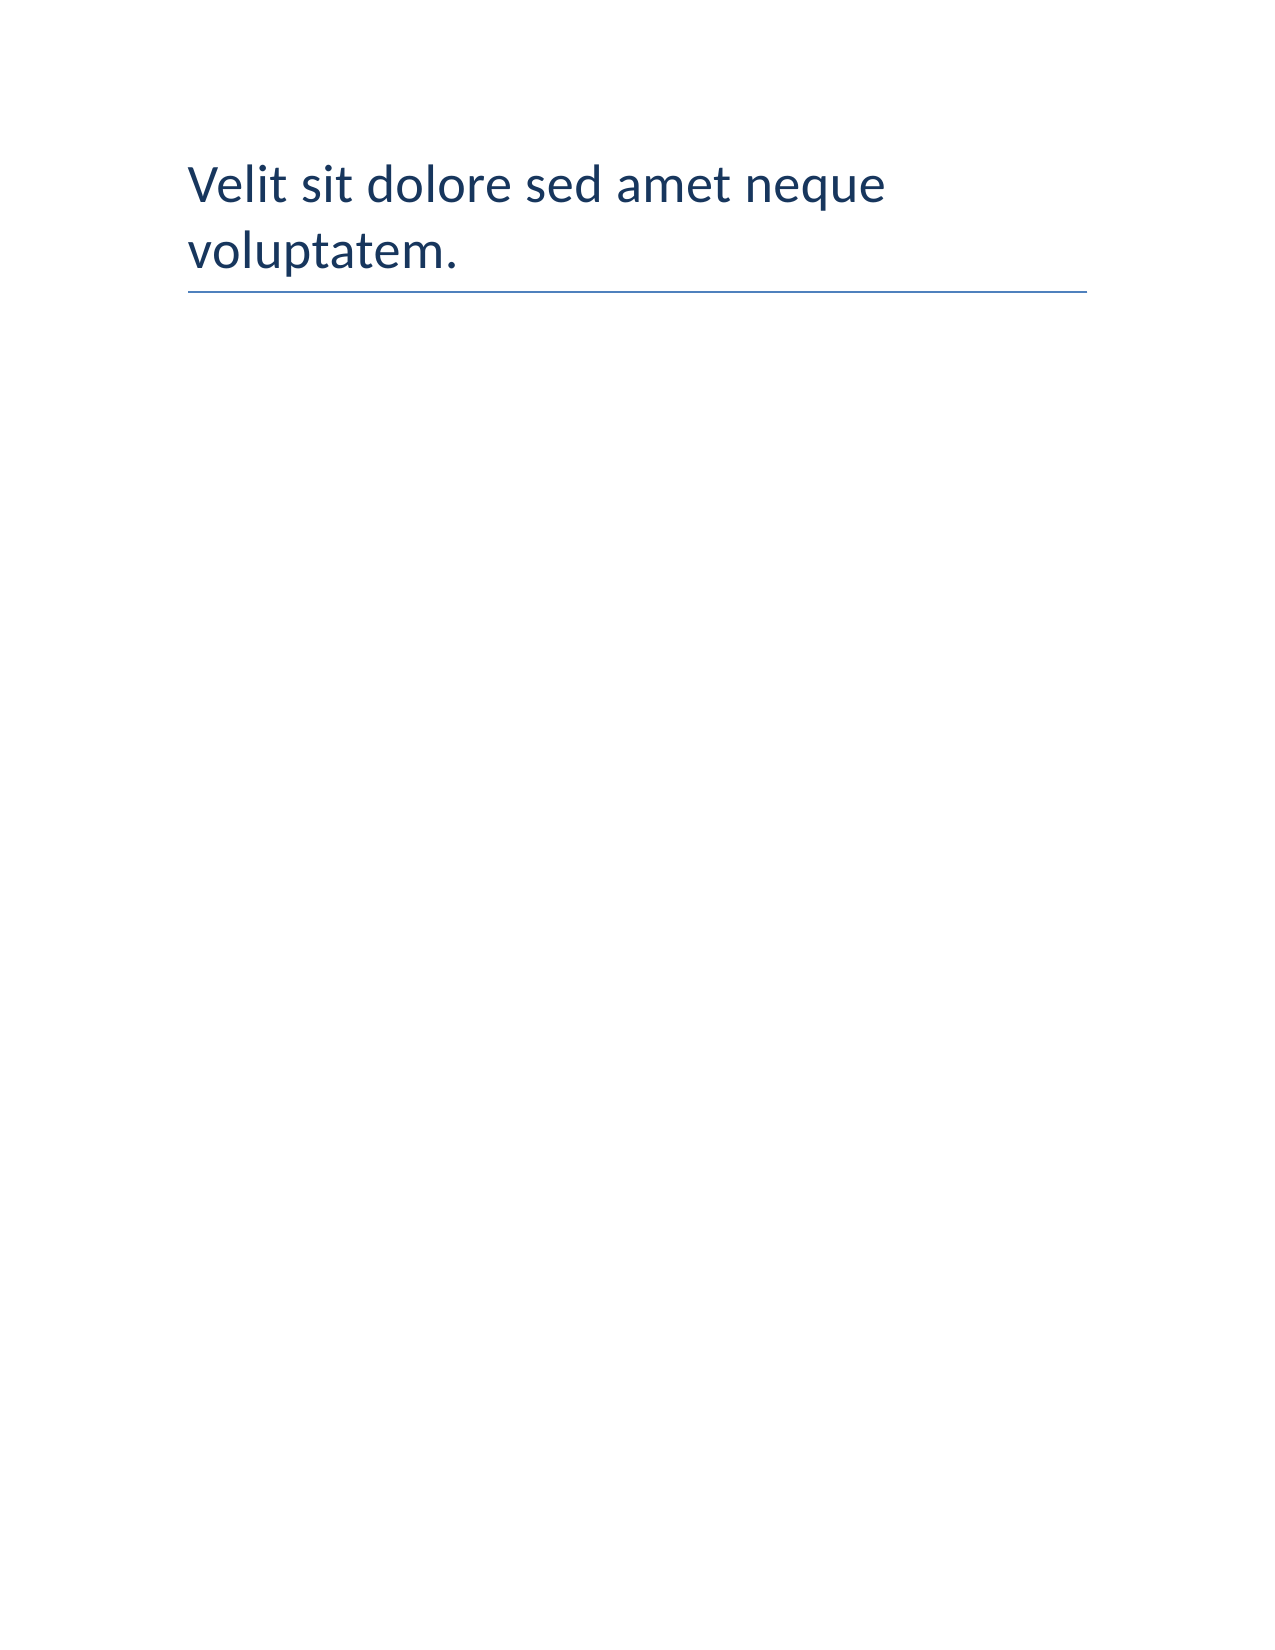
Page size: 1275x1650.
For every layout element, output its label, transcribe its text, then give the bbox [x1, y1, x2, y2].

title Velit sit dolore sed amet neque voluptatem. [187, 150, 1087, 293]
